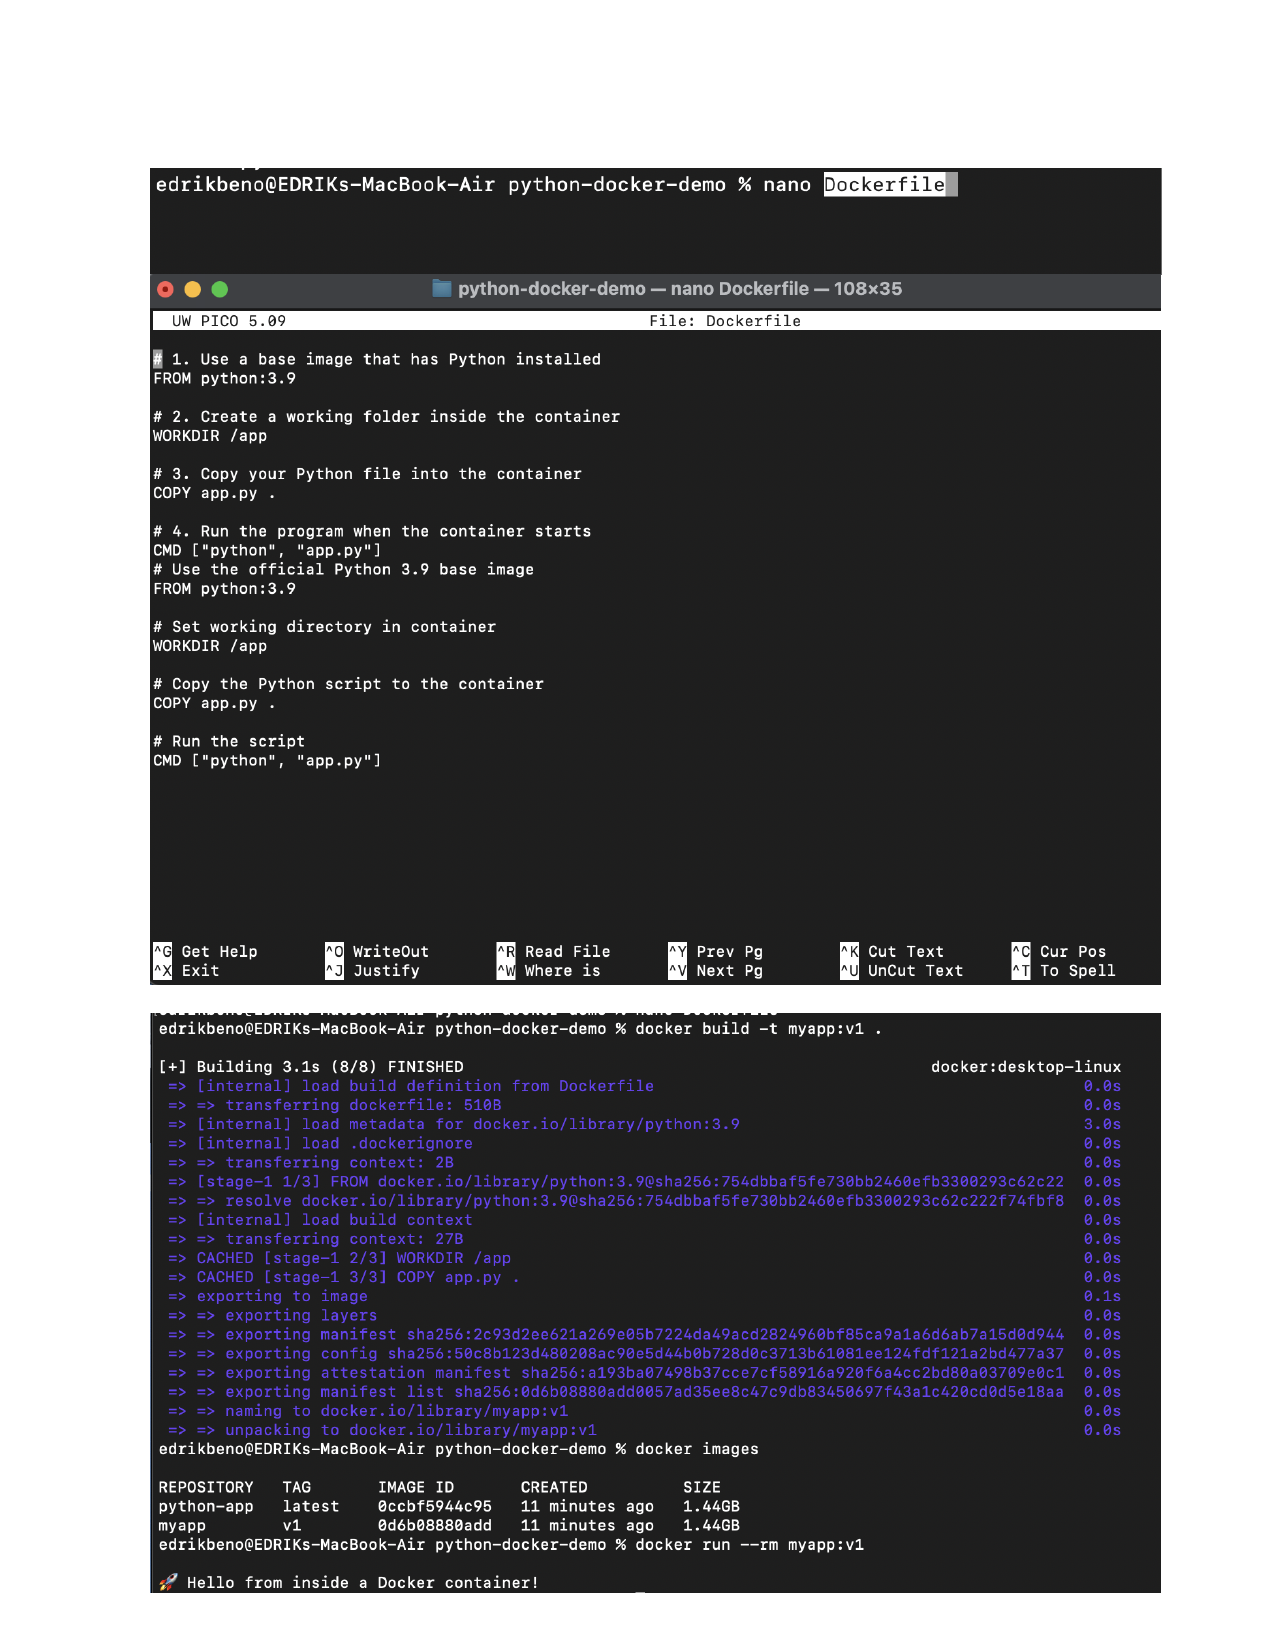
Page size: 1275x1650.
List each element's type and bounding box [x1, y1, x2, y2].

picture [150, 1013, 1161, 1593]
picture [150, 168, 1162, 985]
